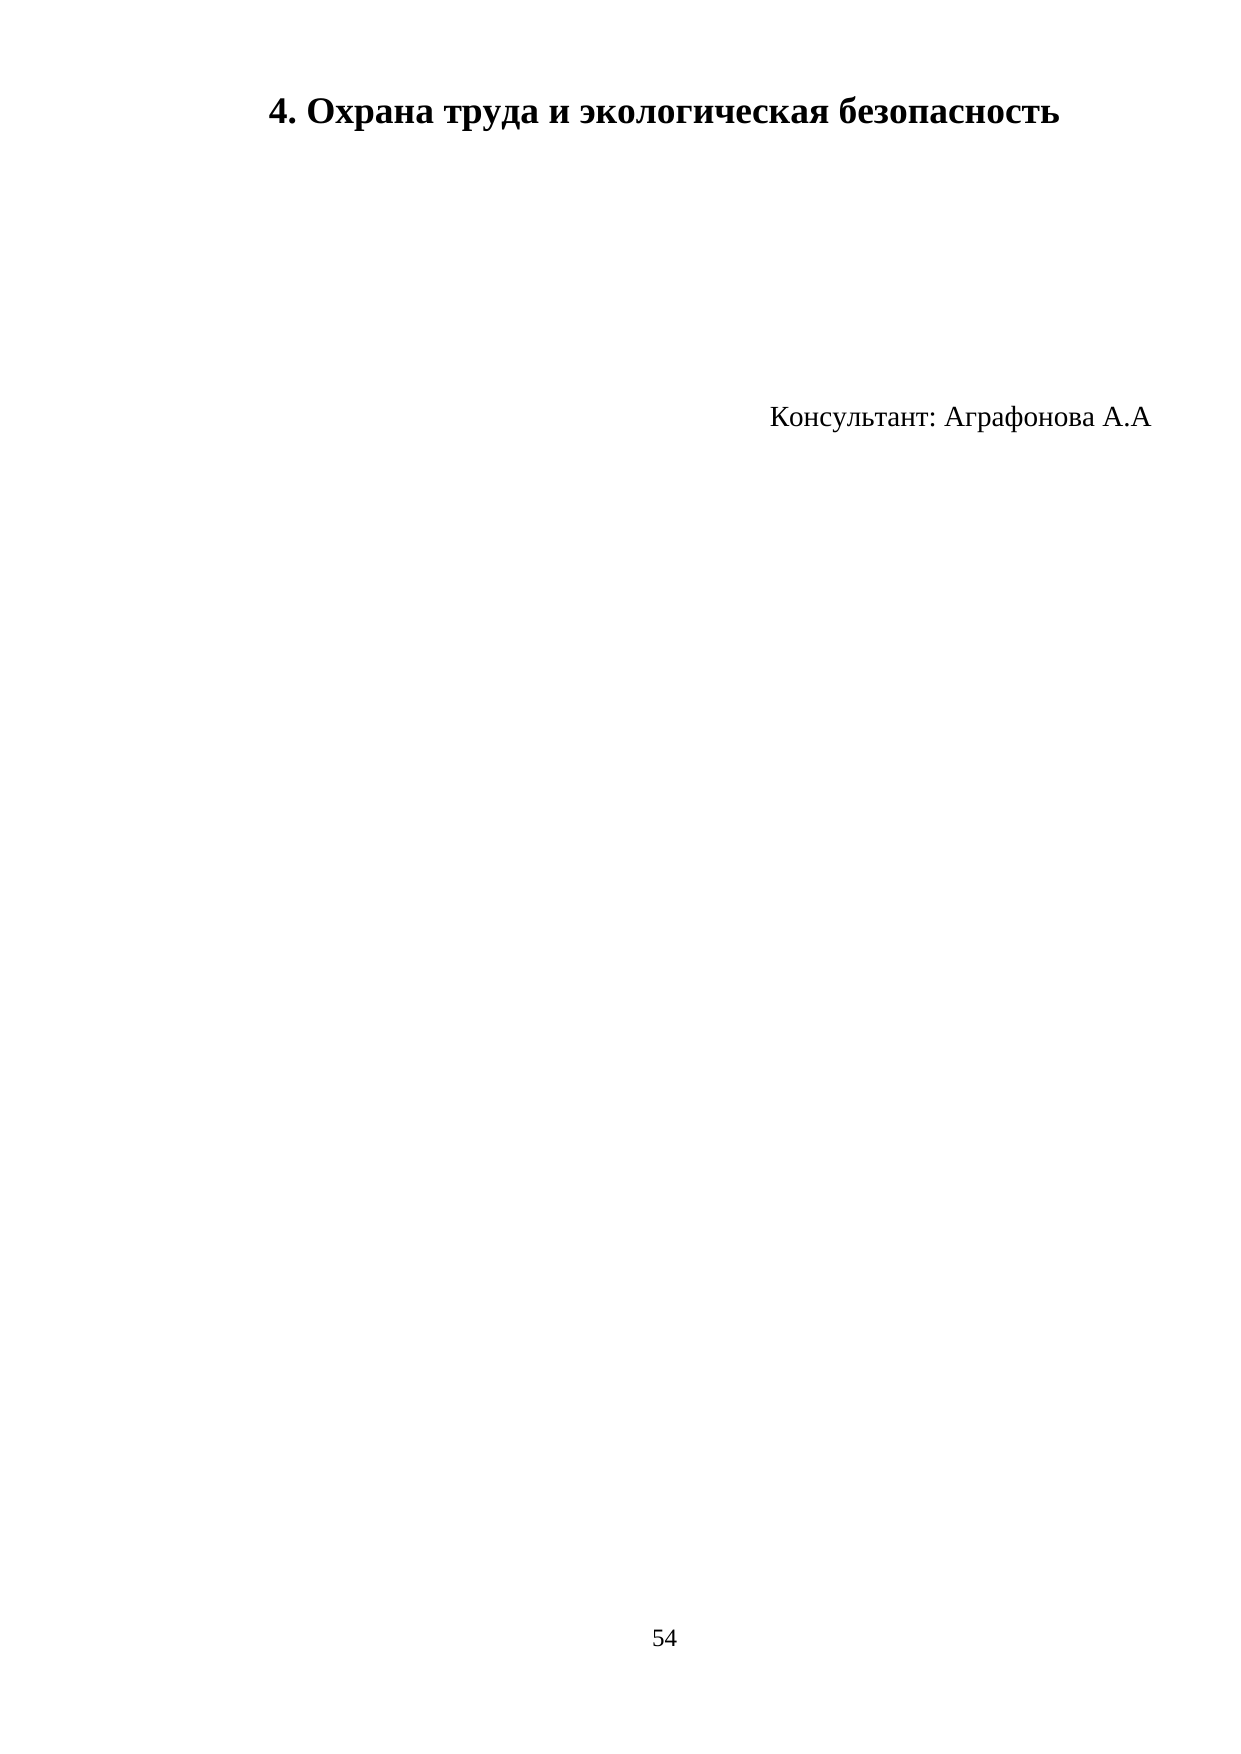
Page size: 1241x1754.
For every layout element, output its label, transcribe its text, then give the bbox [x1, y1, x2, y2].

list Консультант: Аграфонова А.А [177, 399, 1152, 432]
text 4. Охрана труда и экологическая безопасность [177, 88, 1152, 131]
